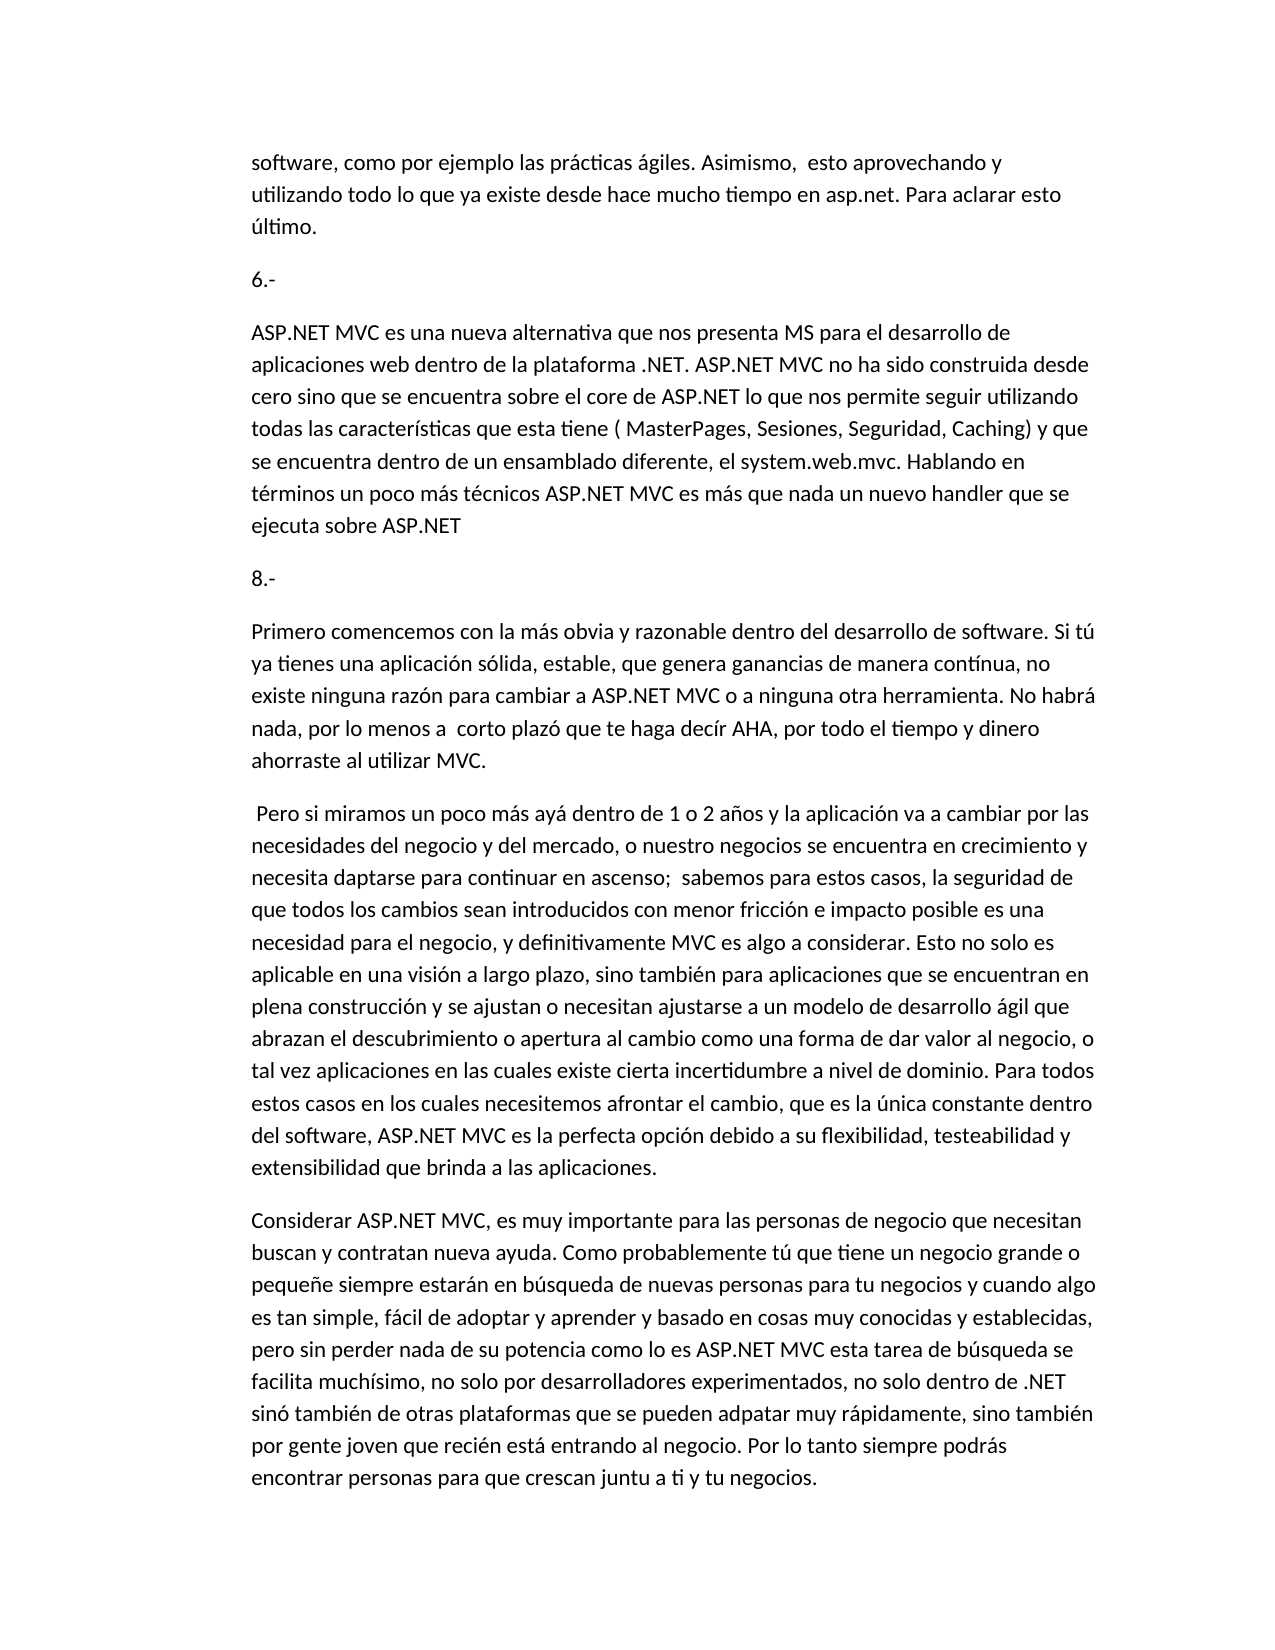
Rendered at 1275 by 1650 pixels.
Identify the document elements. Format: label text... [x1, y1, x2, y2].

text 8.- [251, 564, 1098, 592]
text Primero comencemos con la más obvia y razonable dentro del desarrollo de software. Si tú ya tienes una aplicación sólida, estable, que genera ganancias de manera contínua, no existe ninguna razón para cambiar a ASP.NET MVC o a ninguna otra herramienta. No habrá nada, por lo menos a corto plazó que te haga decír AHA, por todo el tiempo y dinero ahorraste al utilizar MVC. [251, 617, 1098, 774]
text Considerar ASP.NET MVC, es muy importante para las personas de negocio que necesitan buscan y contratan nueva ayuda. Como probablemente tú que tiene un negocio grande o pequeñe siempre estarán en búsqueda de nuevas personas para tu negocios y cuando algo es tan simple, fácil de adoptar y aprender y basado en cosas muy conocidas y establecidas, pero sin perder nada de su potencia como lo es ASP.NET MVC esta tarea de búsqueda se facilita muchísimo, no solo por desarrolladores experimentados, no solo dentro de .NET sinó también de otras plataformas que se pueden adpatar muy rápidamente, sino también por gente joven que recién está entrando al negocio. Por lo tanto siempre podrás encontrar personas para que crescan juntu a ti y tu negocios. [251, 1206, 1098, 1492]
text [251, 148, 1098, 240]
text ASP.NET MVC es una nueva alternativa que nos presenta MS para el desarrollo de aplicaciones web dentro de la plataforma .NET. ASP.NET MVC no ha sido construida desde cero sino que se encuentra sobre el core de ASP.NET lo que nos permite seguir utilizando todas las características que esta tiene ( MasterPages, Sesiones, Seguridad, Caching) y que se encuentra dentro de un ensamblado diferente, el system.web.mvc. Hablando en términos un poco más técnicos ASP.NET MVC es más que nada un nuevo handler que se ejecuta sobre ASP.NET [251, 318, 1098, 539]
text 6.- [251, 265, 1098, 293]
text Pero si miramos un poco más ayá dentro de 1 o 2 años y la aplicación va a cambiar por las necesidades del negocio y del mercado, o nuestro negocios se encuentra en crecimiento y necesita daptarse para continuar en ascenso; sabemos para estos casos, la seguridad de que todos los cambios sean introducidos con menor fricción e impacto posible es una necesidad para el negocio, y definitivamente MVC es algo a considerar. Esto no solo es aplicable en una visión a largo plazo, sino también para aplicaciones que se encuentran en plena construcción y se ajustan o necesitan ajustarse a un modelo de desarrollo ágil que abrazan el descubrimiento o apertura al cambio como una forma de dar valor al negocio, o tal vez aplicaciones en las cuales existe cierta incertidumbre a nivel de dominio. Para todos estos casos en los cuales necesitemos afrontar el cambio, que es la única constante dentro del software, ASP.NET MVC es la perfecta opción debido a su flexibilidad, testeabilidad y extensibilidad que brinda a las aplicaciones. [251, 799, 1098, 1181]
